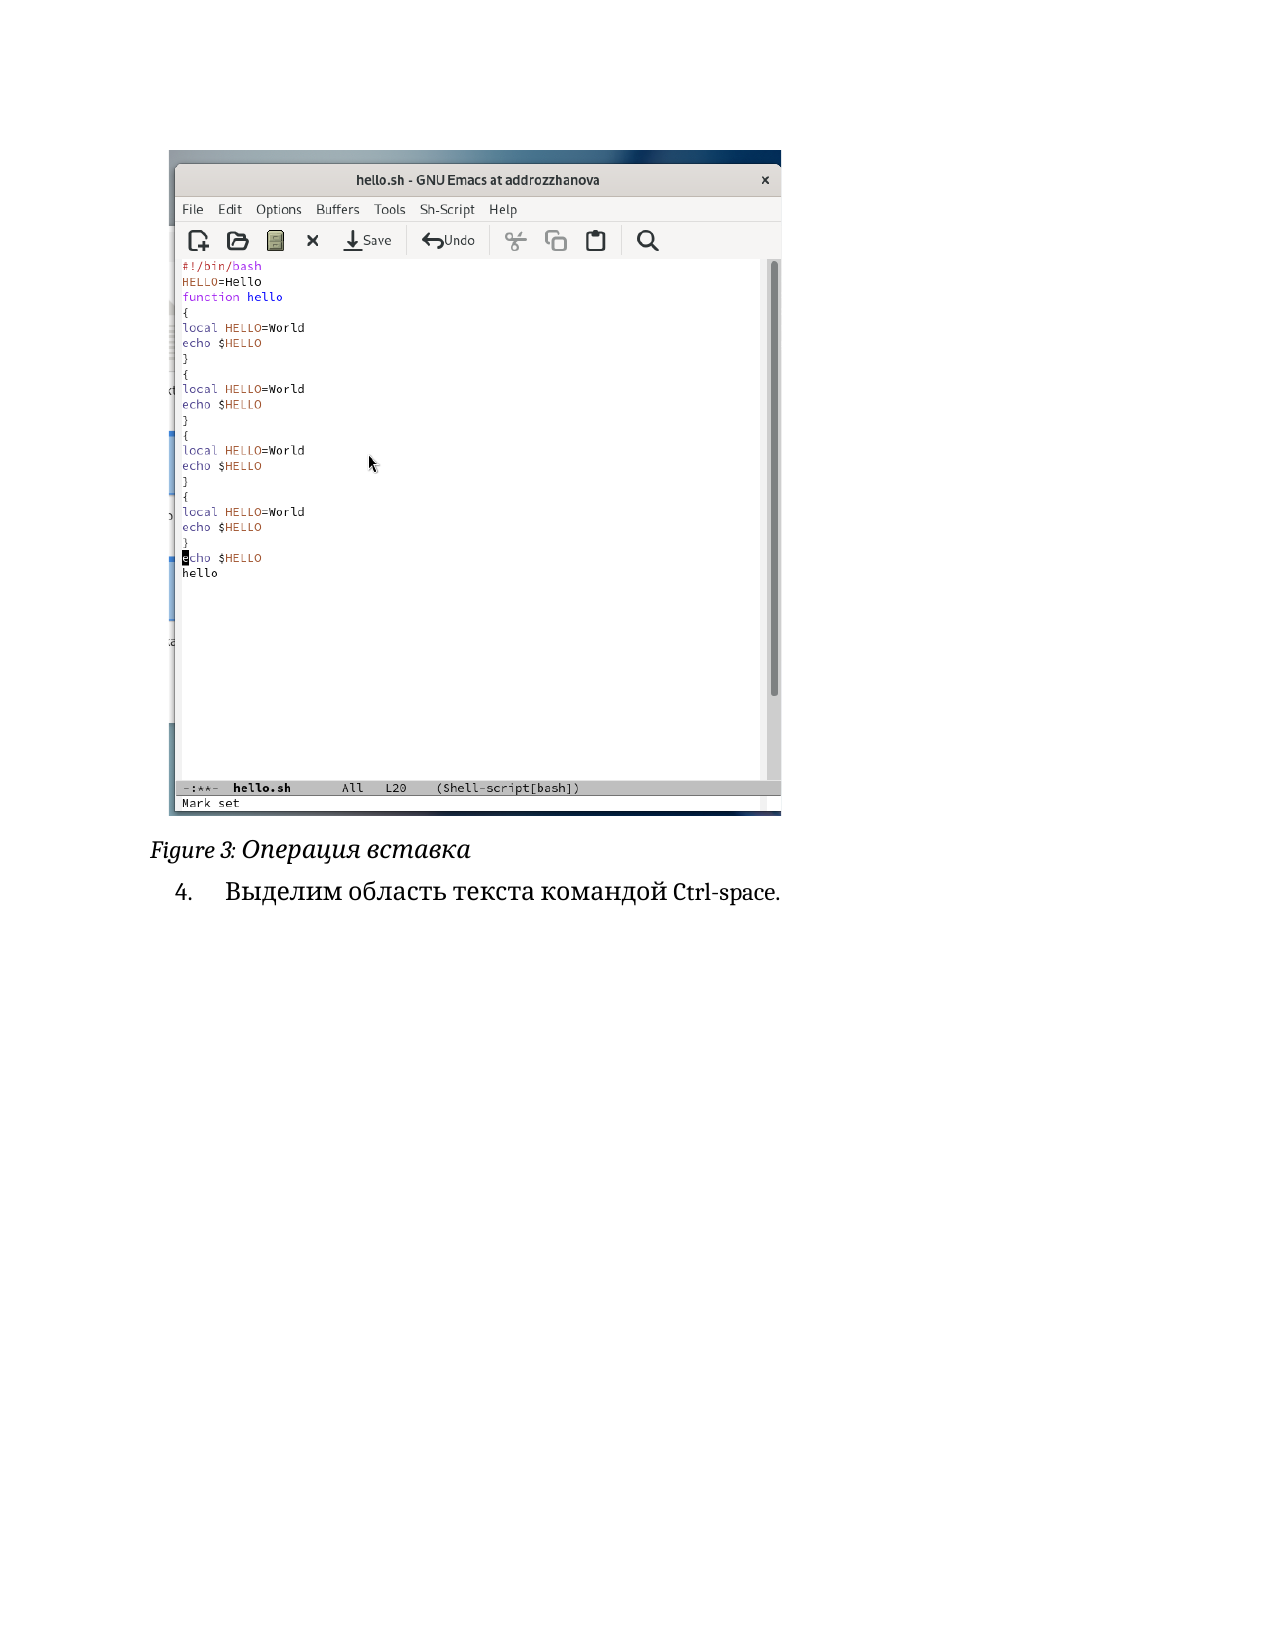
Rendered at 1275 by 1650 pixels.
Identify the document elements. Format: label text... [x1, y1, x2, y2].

list Выделим область текста командой Ctrl-space. [175, 878, 1125, 906]
text Figure 3: Операция вставка [150, 836, 1125, 865]
picture [168, 150, 782, 816]
